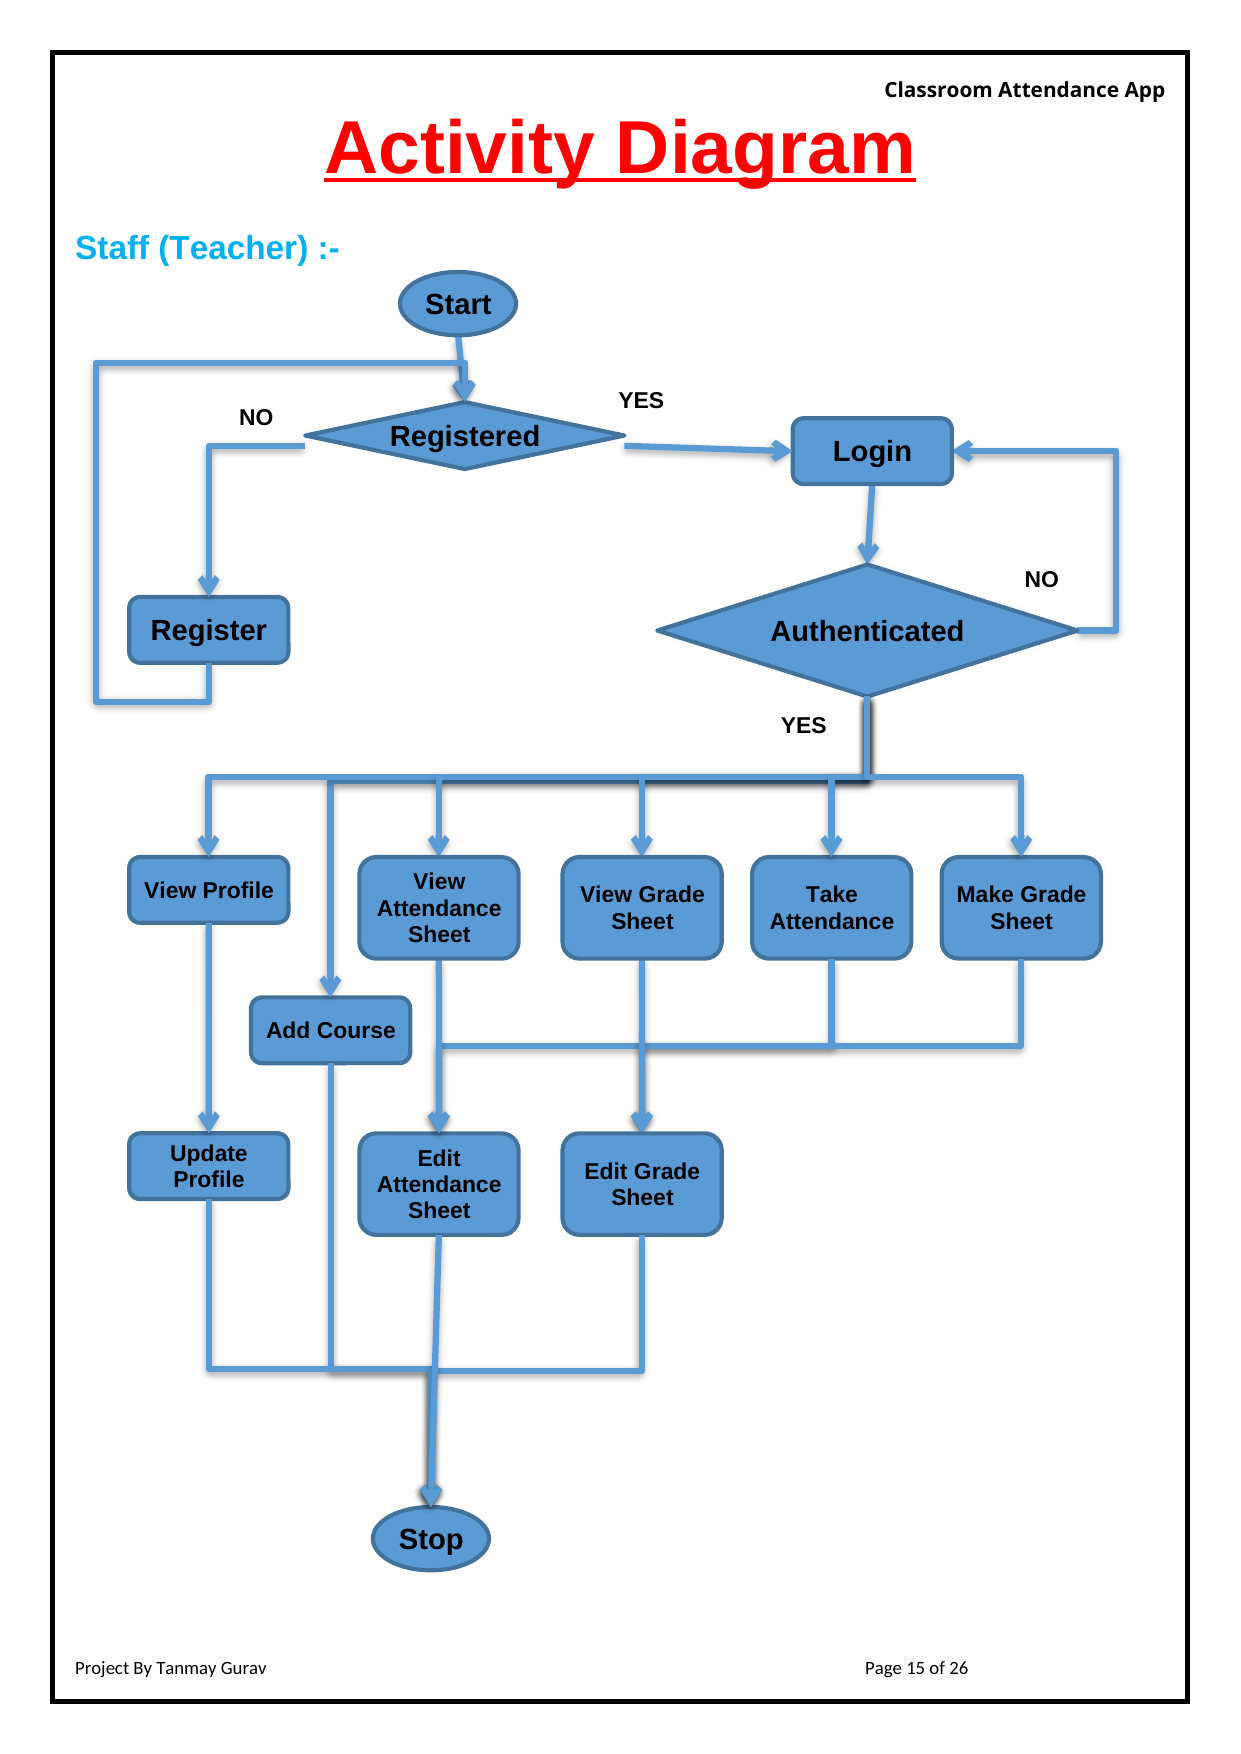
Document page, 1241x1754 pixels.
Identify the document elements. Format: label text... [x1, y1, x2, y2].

text Activity Diagram [75, 103, 1165, 190]
text Staff (Teacher) :- [75, 228, 1165, 267]
